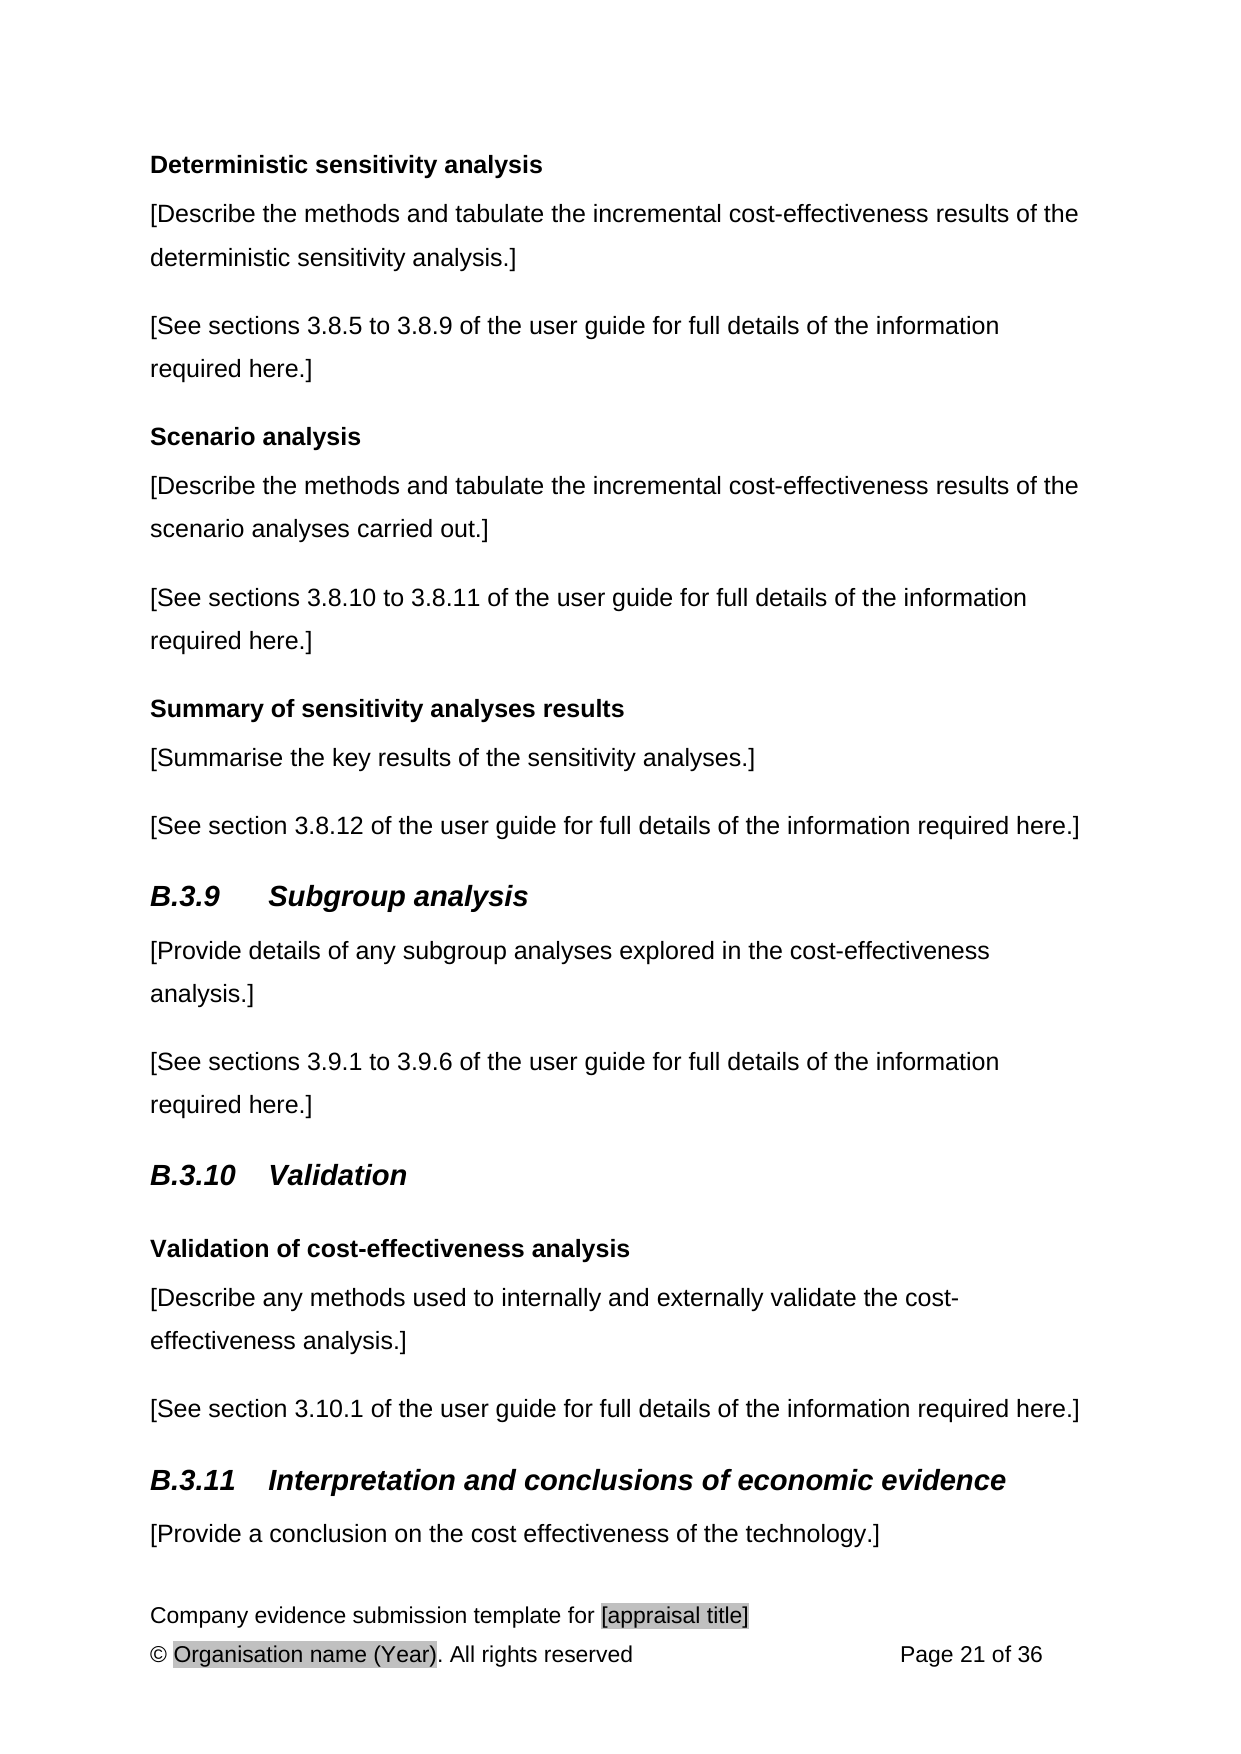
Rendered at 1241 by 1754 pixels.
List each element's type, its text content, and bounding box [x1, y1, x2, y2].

text [Describe any methods used to internally and externally validate the cost-effectiveness analysis.] [150, 1283, 1090, 1355]
text [Describe the methods and tabulate the incremental cost-effectiveness results of the deterministic sensitivity analysis.] [150, 199, 1090, 271]
subtitle B.3.11 Interpretation and conclusions of economic evidence [150, 1462, 1090, 1496]
text [See section 3.8.12 of the user guide for full details of the information required here.] [150, 811, 1090, 840]
text [Provide a conclusion on the cost effectiveness of the technology.] [150, 1519, 1090, 1548]
text [See section 3.10.1 of the user guide for full details of the information required here.] [150, 1394, 1090, 1423]
subtitle Validation of cost-effectiveness analysis [150, 1234, 1090, 1262]
subtitle Deterministic sensitivity analysis [150, 150, 1090, 179]
text [Provide details of any subgroup analyses explored in the cost-effectiveness analysis.] [150, 936, 1090, 1008]
text [See sections 3.8.5 to 3.8.9 of the user guide for full details of the information required here.] [150, 311, 1090, 382]
subtitle B.3.9 Subgroup analysis [150, 879, 1090, 913]
subtitle Scenario analysis [150, 422, 1090, 451]
subtitle B.3.10 Validation [150, 1158, 1090, 1192]
text [Summarise the key results of the sensitivity analyses.] [150, 743, 1090, 772]
text [Describe the methods and tabulate the incremental cost-effectiveness results of the scenario analyses carried out.] [150, 471, 1090, 543]
text [See sections 3.8.10 to 3.8.11 of the user guide for full details of the information required here.] [150, 582, 1090, 654]
text [See sections 3.9.1 to 3.9.6 of the user guide for full details of the information required here.] [150, 1047, 1090, 1119]
subtitle Summary of sensitivity analyses results [150, 694, 1090, 722]
